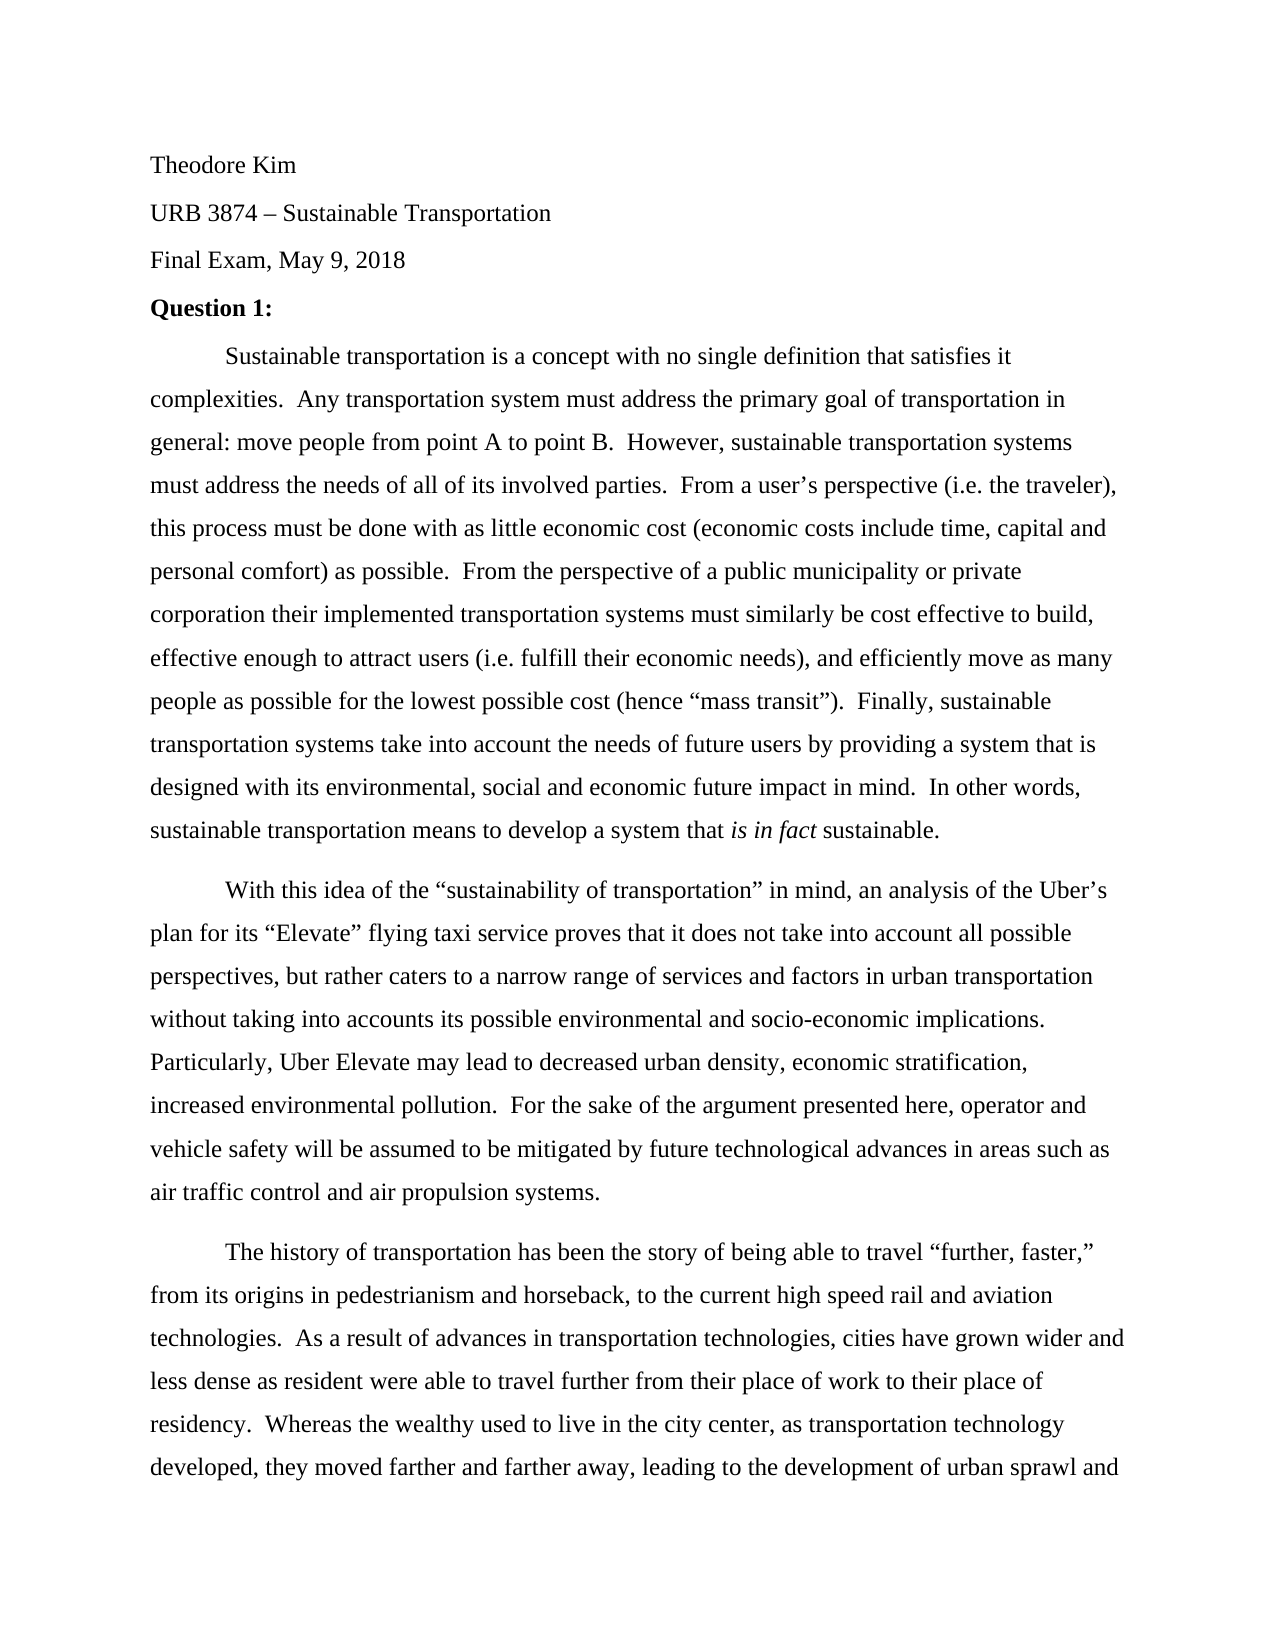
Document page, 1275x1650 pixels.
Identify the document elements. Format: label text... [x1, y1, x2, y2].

text Theodore Kim [150, 150, 1125, 179]
text With this idea of the “sustainability of transportation” in mind, an analysis of the Uber’s plan for its “Elevate” flying taxi service proves that it does not take into account all possible perspectives, but rather caters to a narrow range of services and factors in urban transportation without taking into accounts its possible environmental and socio-economic implications. Particularly, Uber Elevate may lead to decreased urban density, economic stratification, increased environmental pollution. For the sake of the argument presented here, operator and vehicle safety will be assumed to be mitigated by future technological advances in areas such as air traffic control and air propulsion systems. [150, 875, 1125, 1206]
text Final Exam, May 9, 2018 [150, 245, 1125, 274]
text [150, 1237, 1125, 1481]
text URB 3874 – Sustainable Transportation [150, 198, 1125, 226]
text Sustainable transportation is a concept with no single definition that satisfies it complexities. Any transportation system must address the primary goal of transportation in general: move people from point A to point B. However, sustainable transportation systems must address the needs of all of its involved parties. From a user’s perspective (i.e. the traveler), this process must be done with as little economic cost (economic costs include time, capital and personal comfort) as possible. From the perspective of a public municipality or private corporation their implemented transportation systems must similarly be cost effective to build, effective enough to attract users (i.e. fulfill their economic needs), and efficiently move as many people as possible for the lowest possible cost (hence “mass transit”). Finally, sustainable transportation systems take into account the needs of future users by providing a system that is designed with its environmental, social and economic future impact in mind. In other words, sustainable transportation means to develop a system that is in fact sustainable. [150, 341, 1125, 844]
text Question 1: [150, 293, 1125, 322]
